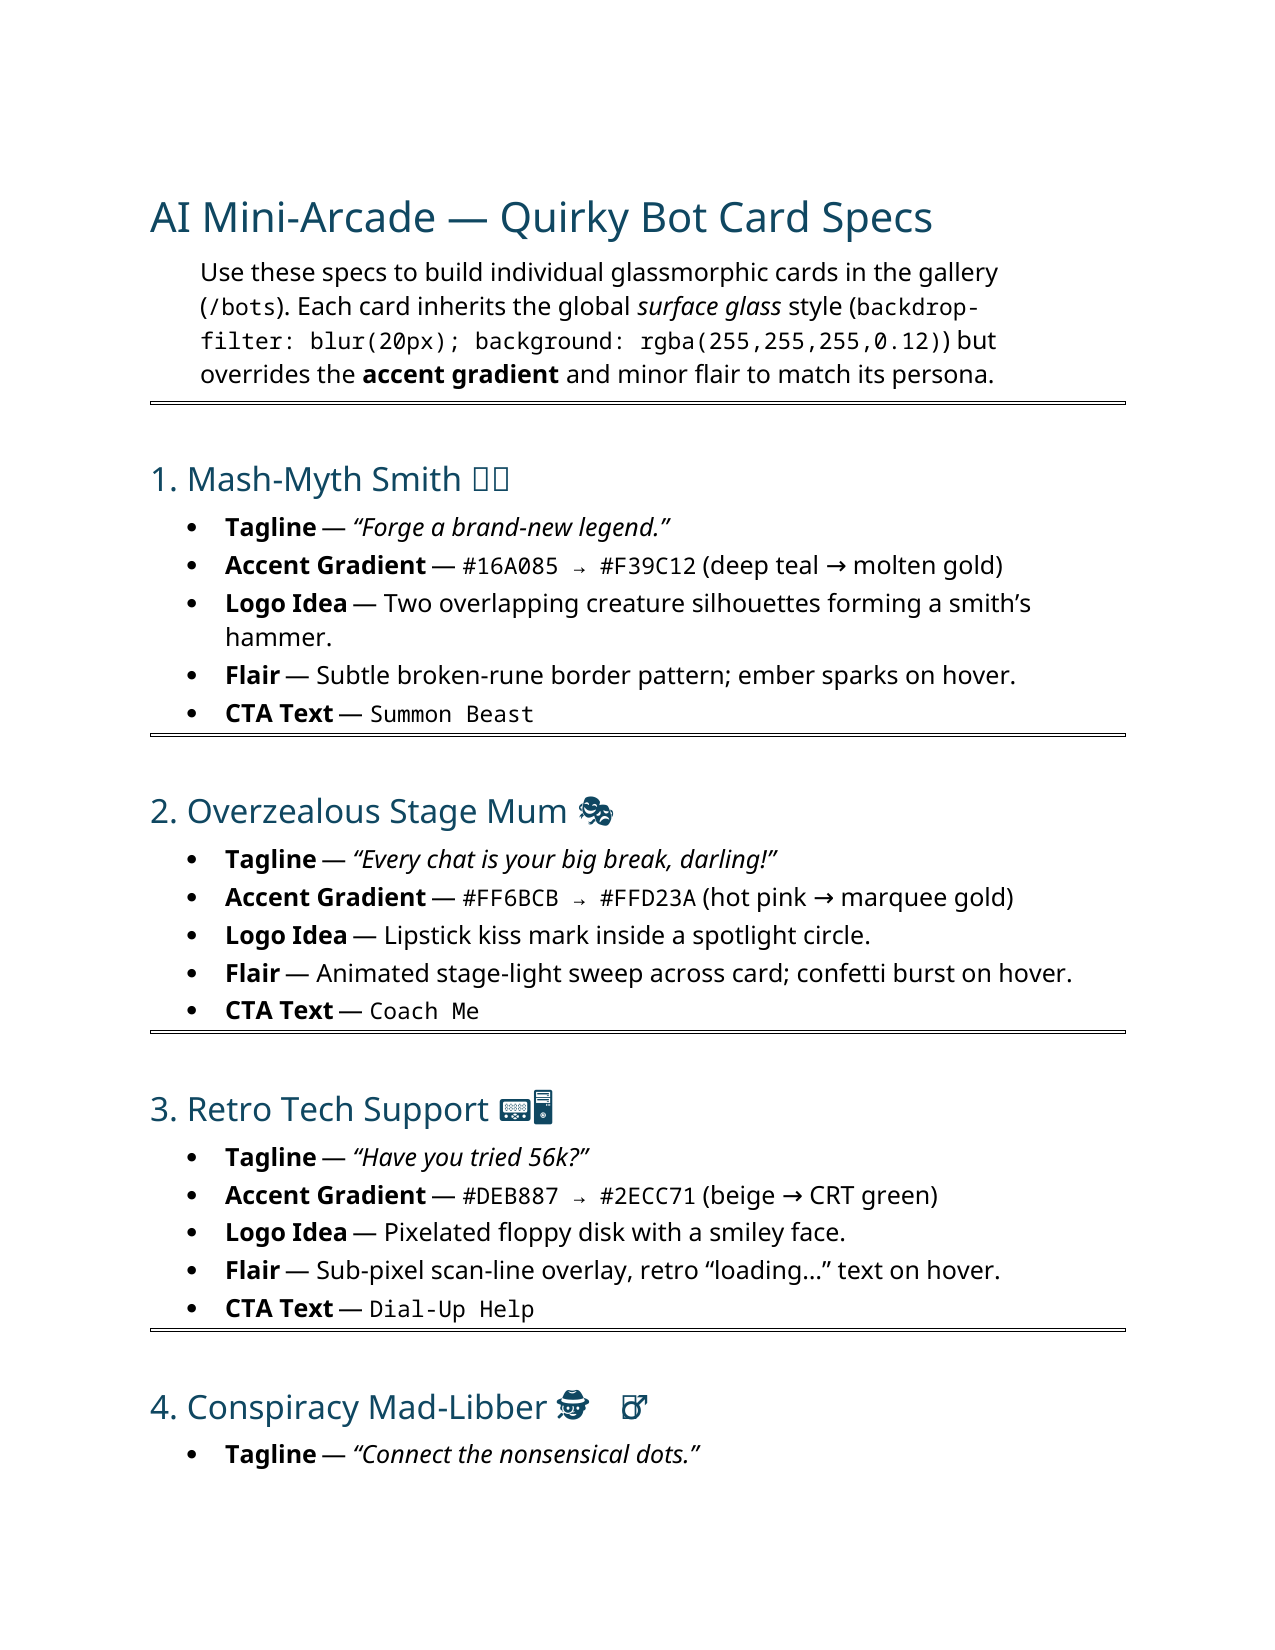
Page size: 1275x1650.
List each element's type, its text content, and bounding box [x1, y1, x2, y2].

list Tagline — “Have you tried 56k?” [187, 1139, 1125, 1173]
list Flair — Animated stage‑light sweep across card; confetti burst on hover. [187, 955, 1125, 989]
text Use these specs to build individual glassmorphic cards in the gallery (/bots). Each card inherits the global surface glass style (backdrop-filter: blur(20px); background: rgba(255,255,255,0.12)) but overrides the accent gradient and minor flair to match its persona. [200, 255, 1075, 391]
list Logo Idea — Pixelated floppy disk with a smiley face. [187, 1215, 1125, 1249]
subtitle 3. Retro Tech Support 📟🖥️ [150, 1086, 1125, 1131]
subtitle 4. Conspiracy Mad‑Libber 🕵️‍♂️🌐 [150, 1383, 1125, 1429]
list CTA Text — Summon Beast [187, 695, 1125, 729]
list CTA Text — Coach Me [187, 993, 1125, 1027]
list Accent Gradient — #DEB887 → #2ECC71 (beige → CRT green) [187, 1177, 1125, 1211]
list Logo Idea — Lipstick kiss mark inside a spotlight circle. [187, 917, 1125, 951]
list Accent Gradient — #FF6BCB → #FFD23A (hot pink → marquee gold) [187, 879, 1125, 914]
list Flair — Sub‑pixel scan‑line overlay, retro “loading…” text on hover. [187, 1253, 1125, 1287]
subtitle AI Mini-Arcade — Quirky Bot Card Specs [150, 187, 1125, 244]
list CTA Text — Dial‑Up Help [187, 1291, 1125, 1325]
list Logo Idea — Two overlapping creature silhouettes forming a smith’s hammer. [187, 586, 1125, 654]
list Tagline — “Every chat is your big break, darling!” [187, 842, 1125, 876]
list Tagline — “Forge a brand‑new legend.” [187, 510, 1125, 544]
list Accent Gradient — #16A085 → #F39C12 (deep teal → molten gold) [187, 548, 1125, 582]
subtitle 1. Mash‑Myth Smith 🐲🦄 [150, 456, 1125, 502]
list Flair — Subtle broken‑rune border pattern; ember sparks on hover. [187, 657, 1125, 692]
list Tagline — “Connect the nonsensical dots.” [187, 1437, 1125, 1471]
subtitle 2. Overzealous Stage Mum 💋🎭 [150, 788, 1125, 833]
